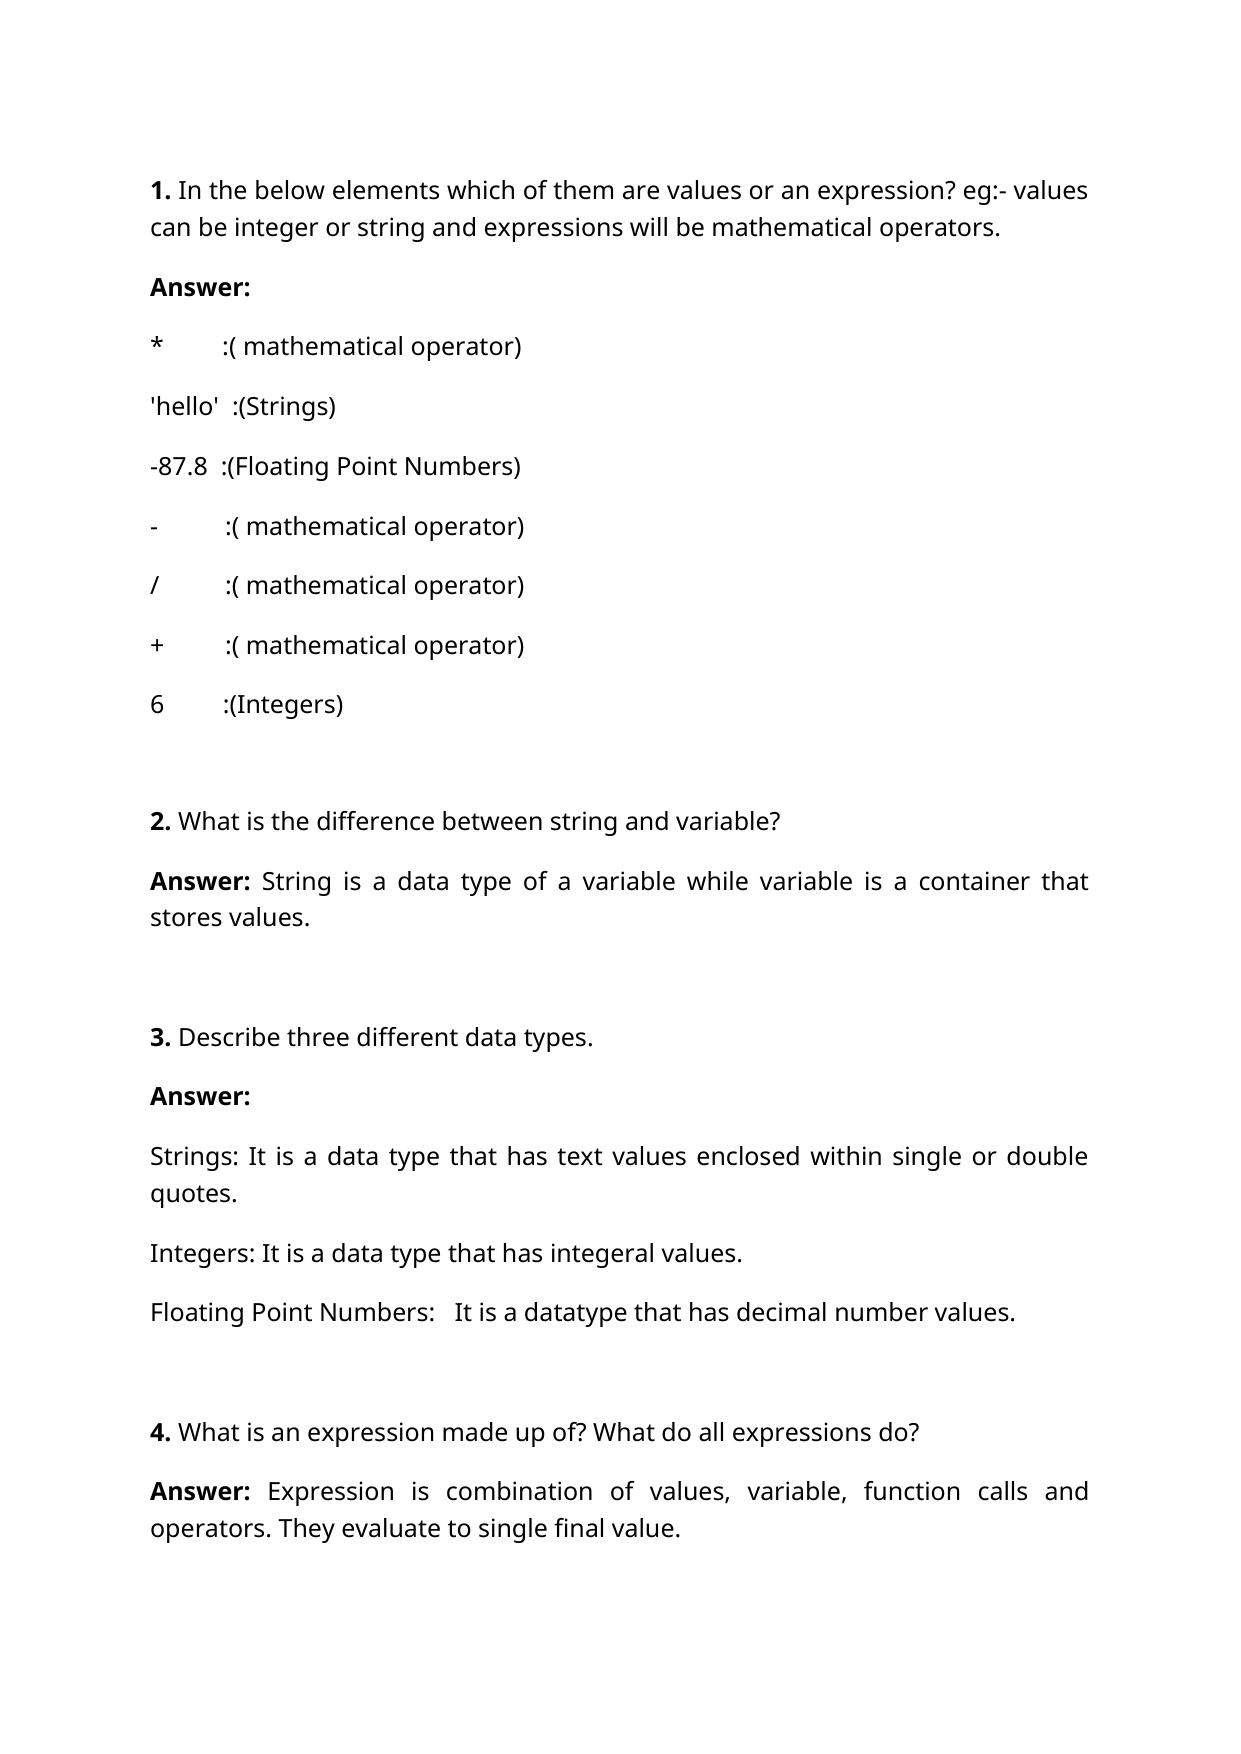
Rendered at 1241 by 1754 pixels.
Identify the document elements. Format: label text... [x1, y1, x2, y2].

text 2. What is the difference between string and variable? [150, 803, 1090, 838]
text 'hello' :(Strings) [150, 389, 1090, 423]
text * :( mathematical operator) [150, 329, 1090, 363]
text - :( mathematical operator) [150, 508, 1090, 542]
text Floating Point Numbers: It is a datatype that has decimal number values. [150, 1295, 1090, 1329]
list :( mathematical operator) [150, 627, 1090, 662]
text Answer: [150, 1079, 1090, 1113]
text Strings: It is a data type that has text values enclosed within single or double quotes. [150, 1139, 1090, 1209]
text 4. What is an expression made up of? What do all expressions do? [150, 1414, 1090, 1448]
text -87.8 :(Floating Point Numbers) [150, 448, 1090, 482]
text Answer: [150, 269, 1090, 303]
text Answer: Expression is combination of values, variable, function calls and operators. They evaluate to single final value. [150, 1474, 1090, 1545]
text 6 :(Integers) [150, 687, 1090, 721]
text / :( mathematical operator) [150, 568, 1090, 602]
text Answer: String is a data type of a variable while variable is a container that stores values. [150, 863, 1090, 934]
text 3. Describe three different data types. [150, 1019, 1090, 1053]
text 1. In the below elements which of them are values or an expression? eg:- values can be integer or string and expressions will be mathematical operators. [150, 173, 1090, 244]
text Integers: It is a data type that has integeral values. [150, 1235, 1090, 1269]
